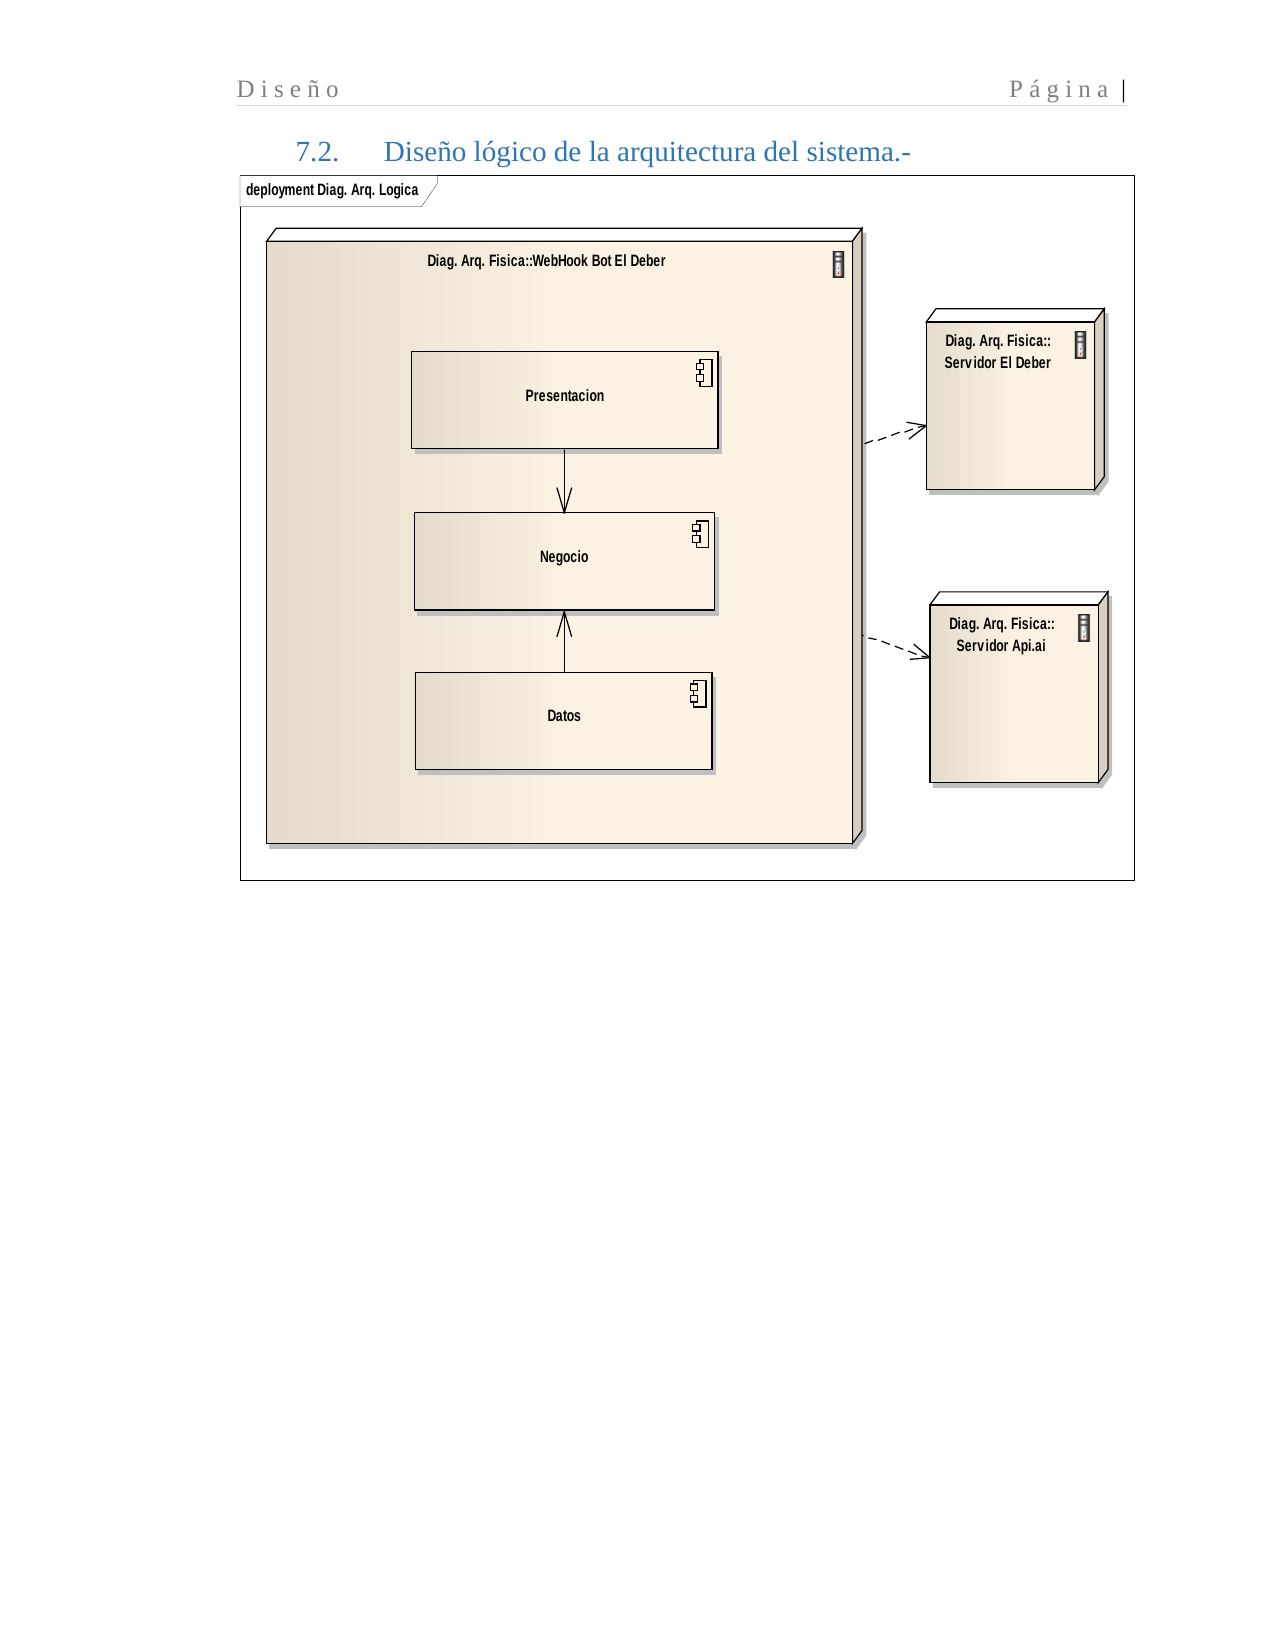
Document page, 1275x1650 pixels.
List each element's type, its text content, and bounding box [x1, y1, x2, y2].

subtitle Diseño lógico de la arquitectura del sistema.- [295, 134, 1127, 168]
